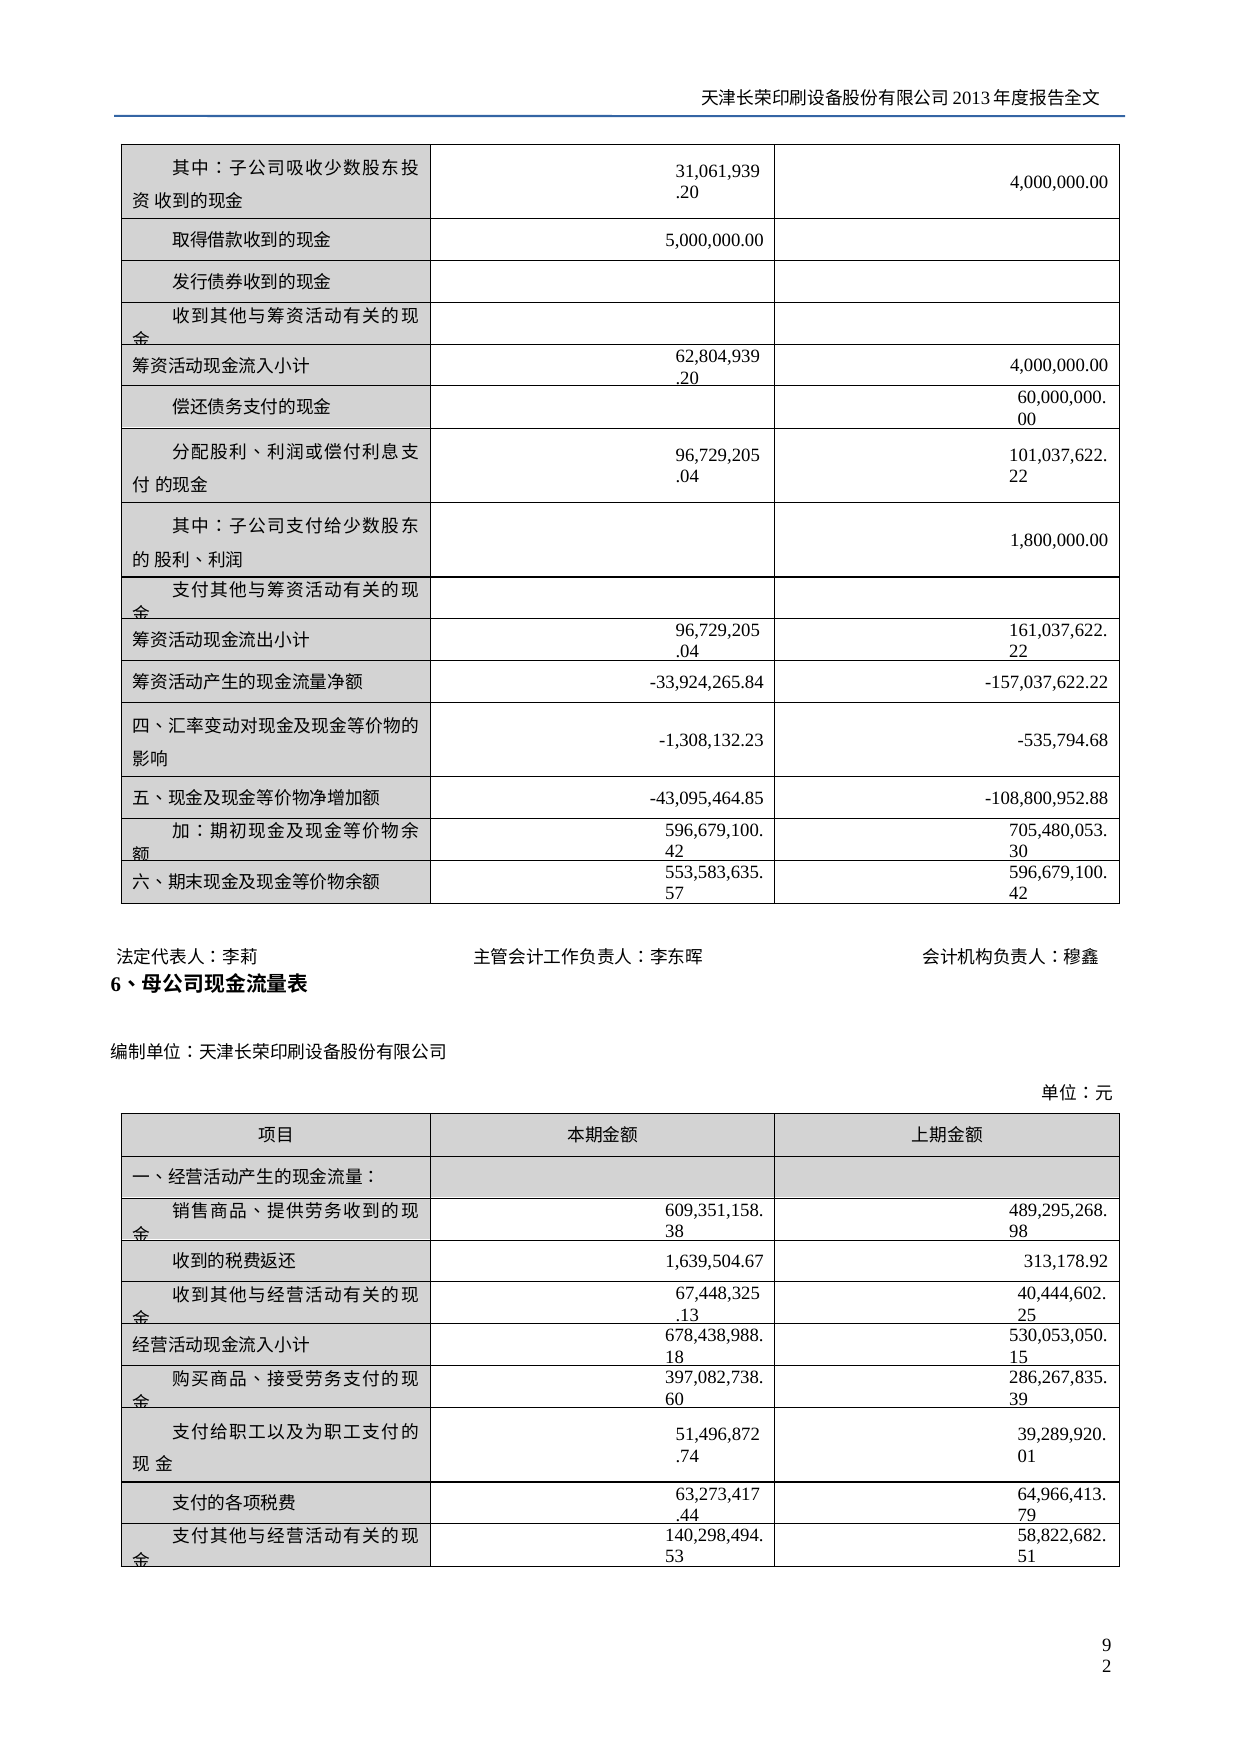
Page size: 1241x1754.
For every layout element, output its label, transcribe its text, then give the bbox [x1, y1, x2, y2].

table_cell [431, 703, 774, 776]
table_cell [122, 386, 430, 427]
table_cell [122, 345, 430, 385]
text 编制单位：天津长荣印刷设备股份有限公司 [110, 1040, 1130, 1064]
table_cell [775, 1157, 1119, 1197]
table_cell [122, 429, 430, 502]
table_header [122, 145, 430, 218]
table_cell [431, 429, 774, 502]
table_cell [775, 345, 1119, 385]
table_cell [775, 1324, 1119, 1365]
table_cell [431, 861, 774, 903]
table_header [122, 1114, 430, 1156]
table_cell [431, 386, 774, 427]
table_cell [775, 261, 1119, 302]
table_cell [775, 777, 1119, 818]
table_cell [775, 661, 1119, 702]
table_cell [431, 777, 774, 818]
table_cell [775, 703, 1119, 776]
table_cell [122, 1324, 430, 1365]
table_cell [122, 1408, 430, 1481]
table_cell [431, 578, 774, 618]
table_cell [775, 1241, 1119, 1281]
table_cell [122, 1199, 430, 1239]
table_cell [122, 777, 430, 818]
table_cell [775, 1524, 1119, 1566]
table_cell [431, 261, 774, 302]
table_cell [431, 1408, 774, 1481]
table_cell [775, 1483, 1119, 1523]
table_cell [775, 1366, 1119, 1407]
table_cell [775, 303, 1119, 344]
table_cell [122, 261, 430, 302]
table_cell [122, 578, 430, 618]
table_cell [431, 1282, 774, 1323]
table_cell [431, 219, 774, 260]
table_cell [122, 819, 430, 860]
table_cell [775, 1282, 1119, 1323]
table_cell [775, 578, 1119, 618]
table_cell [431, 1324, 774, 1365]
text 6、母公司现金流量表 [110, 904, 1130, 998]
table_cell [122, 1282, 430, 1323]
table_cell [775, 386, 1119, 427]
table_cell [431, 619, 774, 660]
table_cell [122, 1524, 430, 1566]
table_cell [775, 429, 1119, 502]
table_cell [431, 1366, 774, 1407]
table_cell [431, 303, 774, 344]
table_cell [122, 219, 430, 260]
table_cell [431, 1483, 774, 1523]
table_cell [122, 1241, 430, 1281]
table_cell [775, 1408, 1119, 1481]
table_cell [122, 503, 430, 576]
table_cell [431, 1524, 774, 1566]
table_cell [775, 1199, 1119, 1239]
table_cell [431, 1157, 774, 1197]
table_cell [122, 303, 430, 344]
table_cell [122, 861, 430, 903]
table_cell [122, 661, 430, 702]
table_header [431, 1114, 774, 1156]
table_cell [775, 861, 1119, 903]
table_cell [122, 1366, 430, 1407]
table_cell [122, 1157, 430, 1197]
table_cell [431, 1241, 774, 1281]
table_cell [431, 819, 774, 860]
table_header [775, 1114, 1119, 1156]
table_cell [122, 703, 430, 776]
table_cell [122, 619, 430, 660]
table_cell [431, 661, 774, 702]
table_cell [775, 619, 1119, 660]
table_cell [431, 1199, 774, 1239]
text 单位：元 [1042, 1081, 1130, 1105]
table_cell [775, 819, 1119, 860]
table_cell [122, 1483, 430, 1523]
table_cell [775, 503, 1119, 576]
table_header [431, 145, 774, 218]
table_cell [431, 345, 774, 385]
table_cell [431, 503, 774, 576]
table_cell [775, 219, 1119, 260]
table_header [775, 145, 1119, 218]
